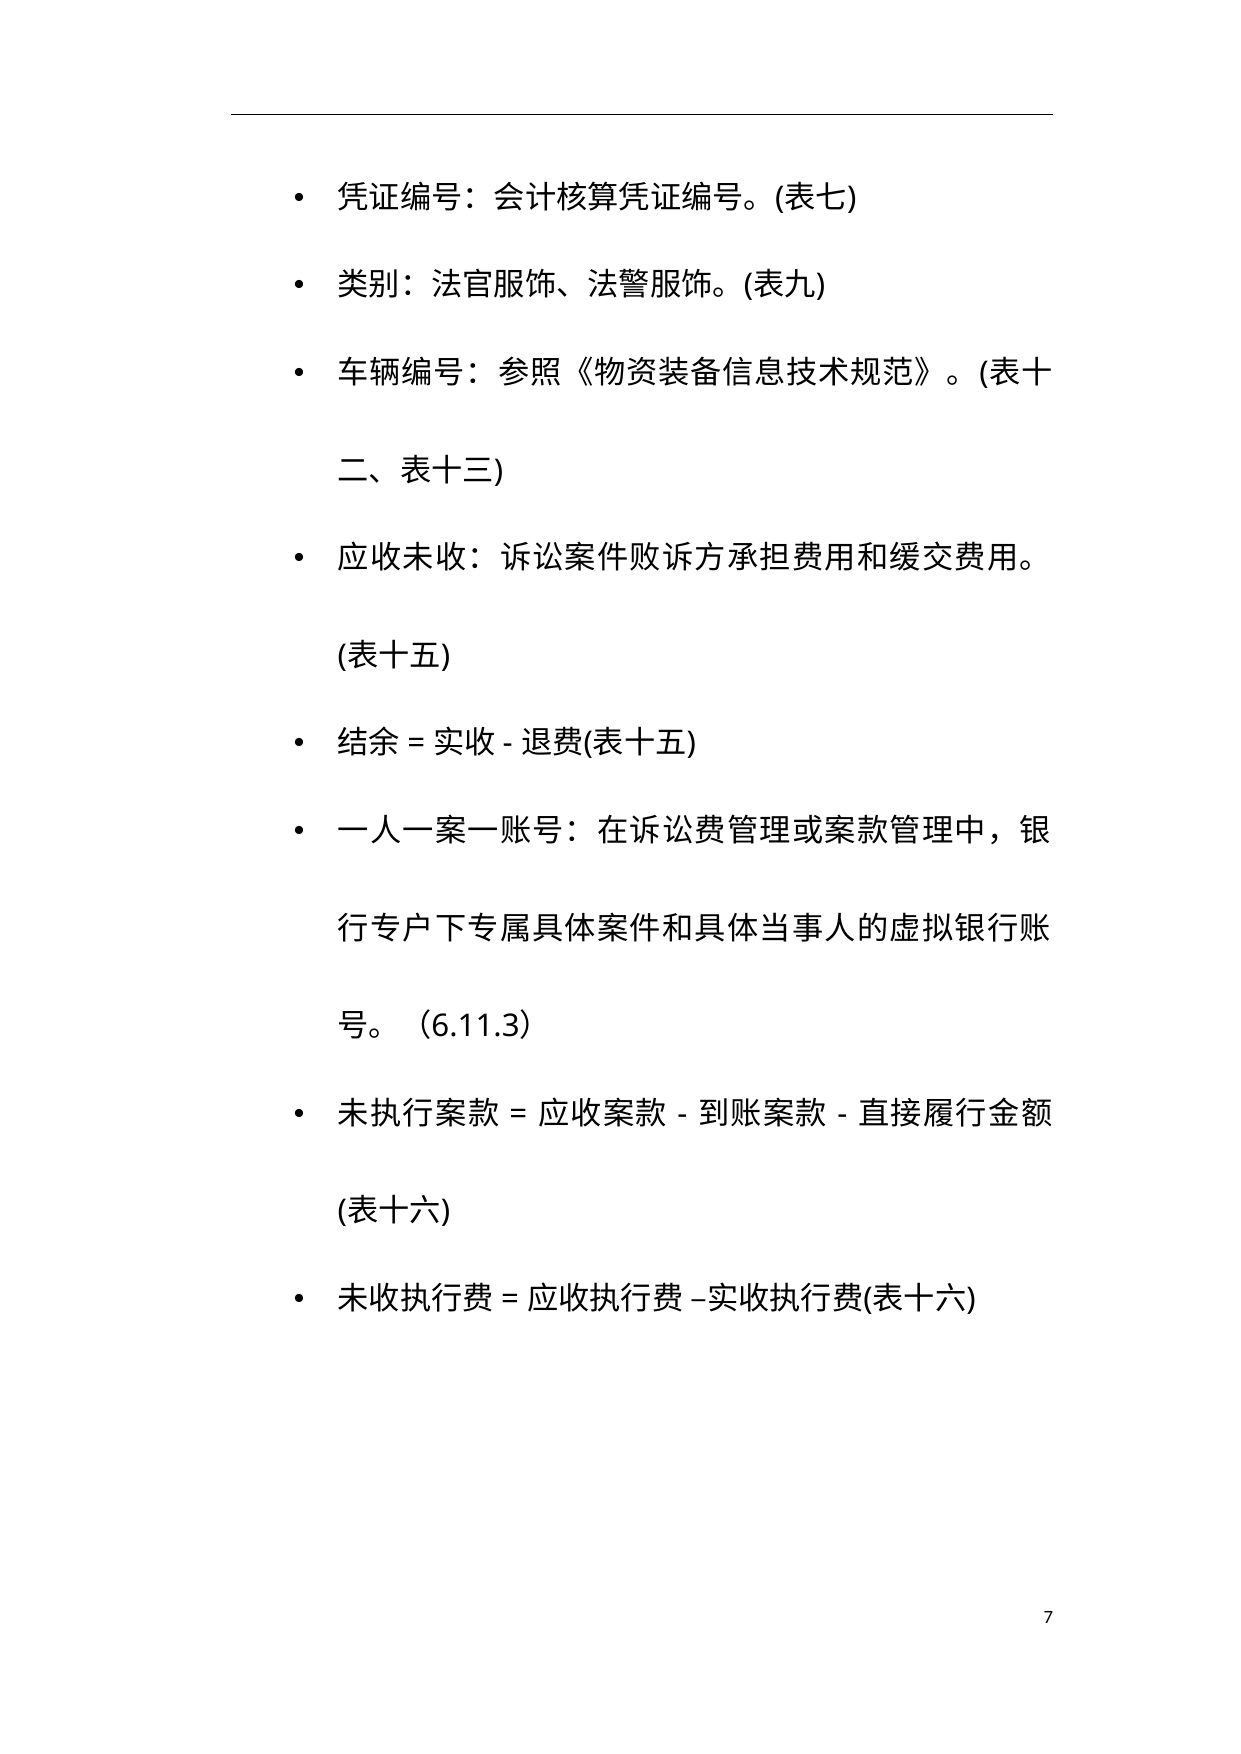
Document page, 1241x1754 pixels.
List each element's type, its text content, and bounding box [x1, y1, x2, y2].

list 车辆编号：参照《物资装备信息技术规范》。(表十二、表十三) [294, 337, 1053, 500]
list 类别：法官服饰、法警服饰。(表九) [294, 250, 1053, 315]
list 一人一案一账号：在诉讼费管理或案款管理中，银行专户下专属具体案件和具体当事人的虚拟银行账号。（6.11.3） [294, 796, 1053, 1056]
list 结余 = 实收 - 退费(表十五) [294, 708, 1053, 773]
list 凭证编号：会计核算凭证编号。(表七) [294, 162, 1053, 227]
list 应收未收：诉讼案件败诉方承担费用和缓交费用。(表十五) [294, 523, 1053, 685]
list 未执行案款 = 应收案款 - 到账案款 - 直接履行金额(表十六) [294, 1078, 1053, 1241]
list 未收执行费 = 应收执行费 –实收执行费(表十六) [294, 1263, 1053, 1328]
